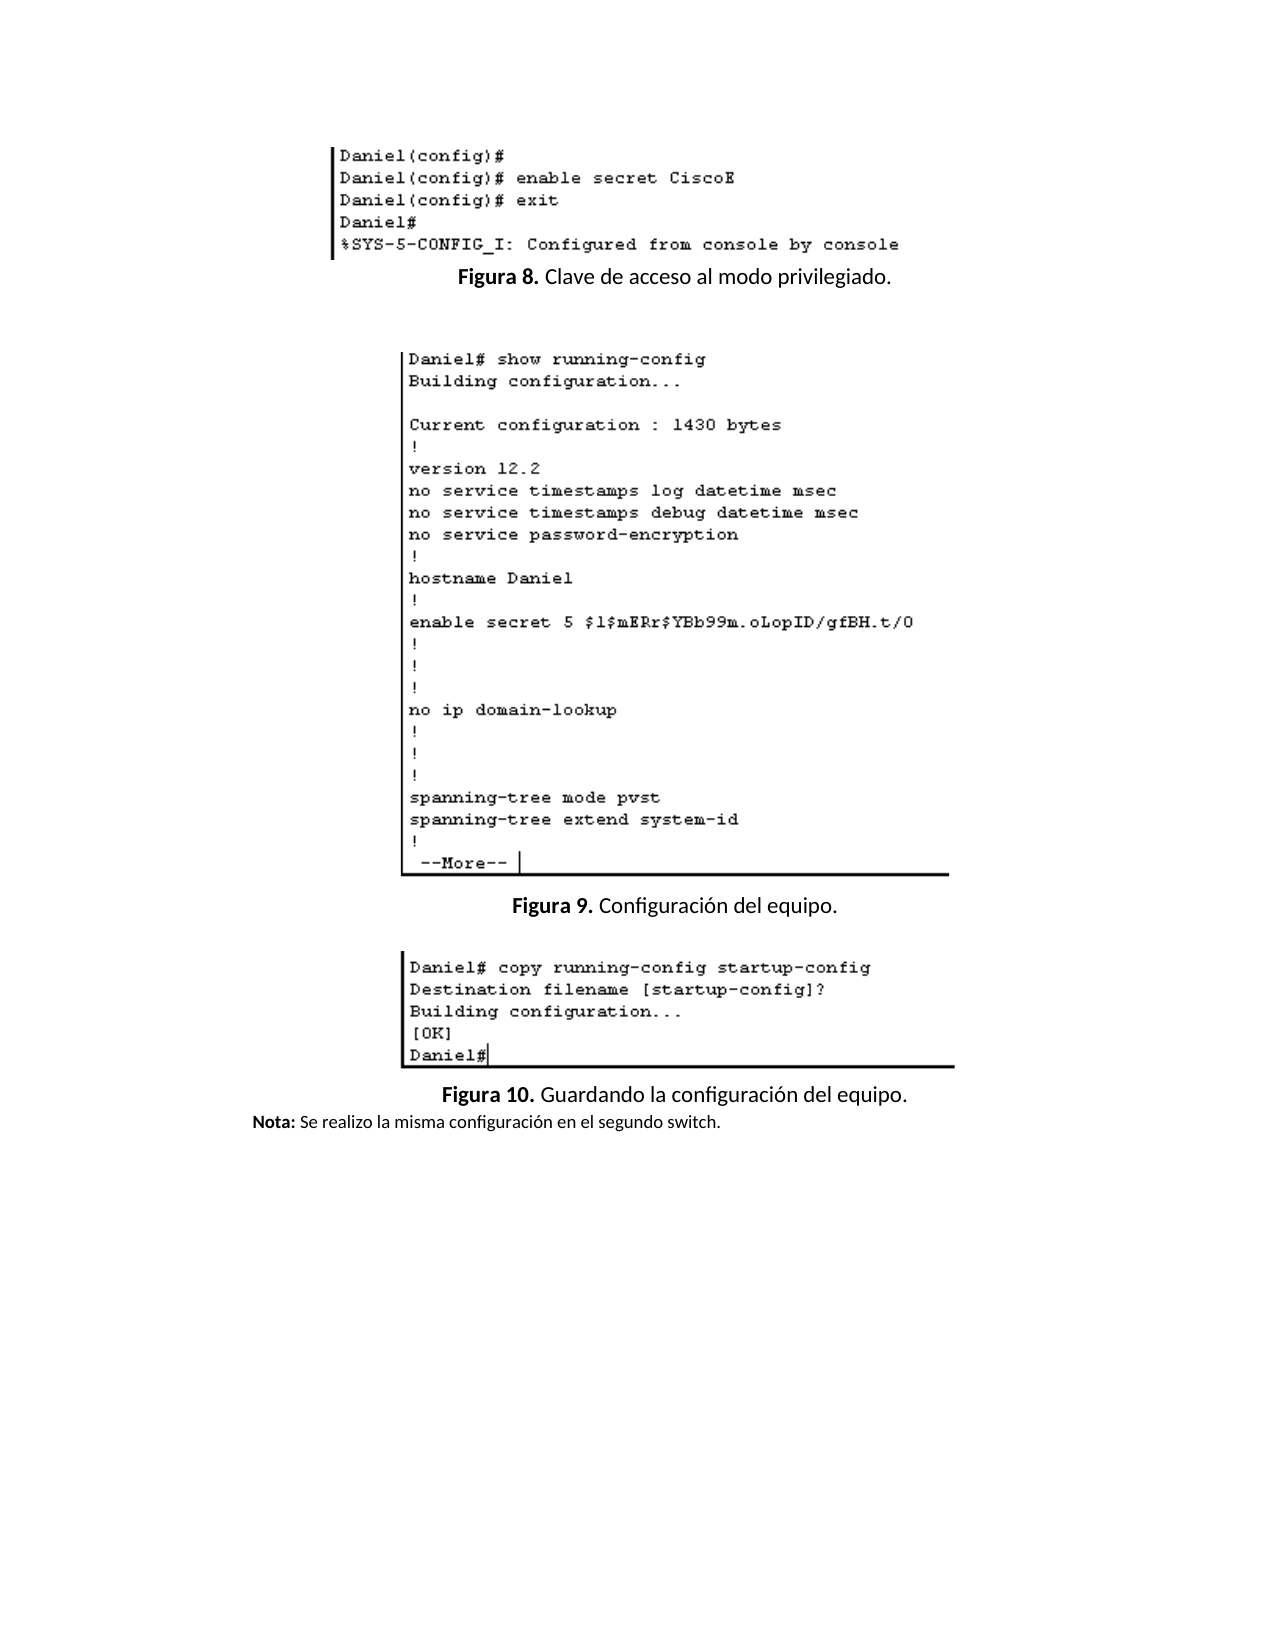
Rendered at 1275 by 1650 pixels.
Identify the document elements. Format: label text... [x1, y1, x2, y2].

picture [400, 352, 950, 889]
list Figura 8. Clave de acceso al modo privilegiado. [252, 262, 1098, 290]
picture [395, 951, 955, 1078]
picture [325, 147, 1025, 260]
list Nota: Se realizo la misma configuración en el segundo switch. [252, 1110, 1098, 1133]
list Figura 9. Configuración del equipo. [252, 891, 1098, 919]
list Figura 10. Guardando la configuración del equipo. [252, 1080, 1098, 1108]
